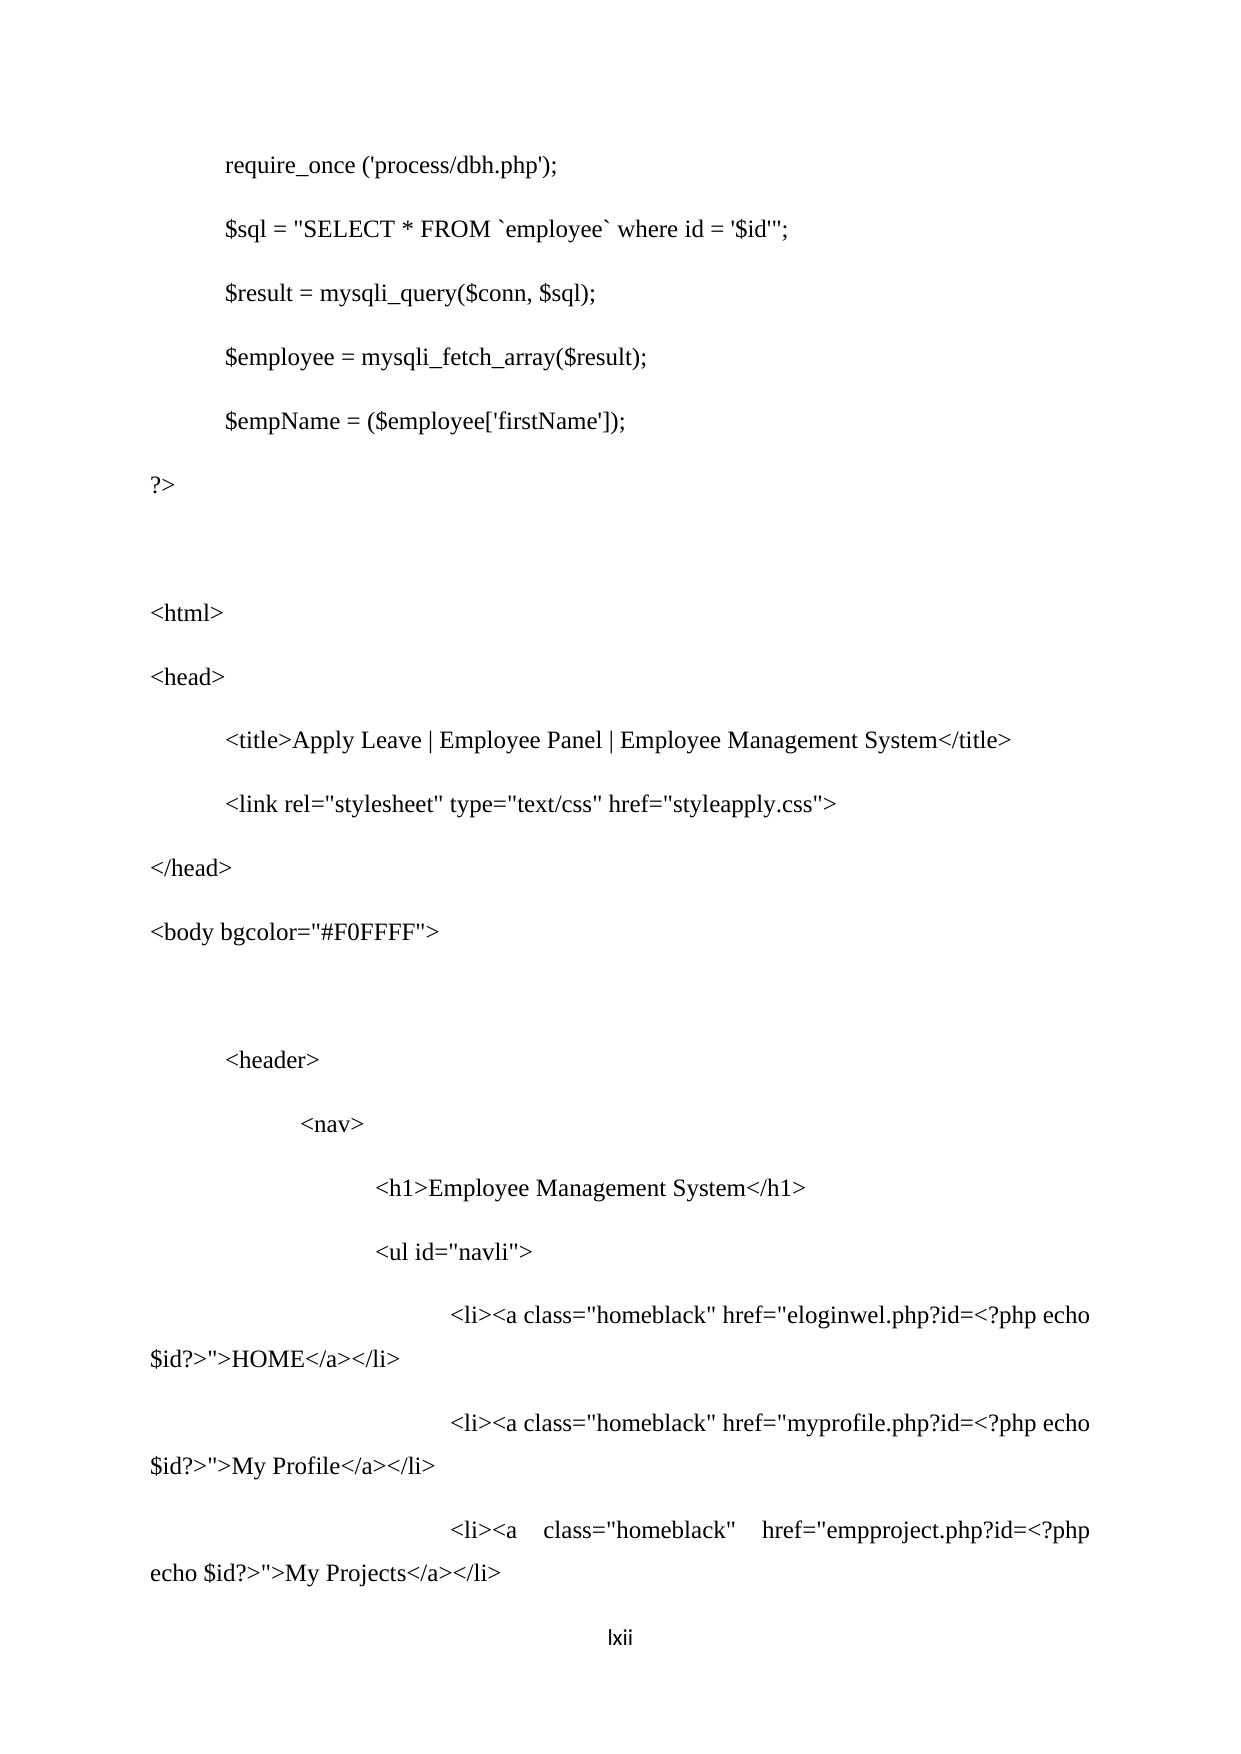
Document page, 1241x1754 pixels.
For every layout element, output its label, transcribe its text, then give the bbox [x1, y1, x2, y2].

text <body bgcolor="#F0FFFF"> [150, 917, 1090, 946]
text <header> [150, 1045, 1090, 1073]
text <li><a class="homeblack" href="empproject.php?id=<?php echo $id?>">My Projects</a></li> [150, 1515, 1090, 1587]
text <li><a class="homeblack" href="myprofile.php?id=<?php echo $id?>">My Profile</a></li> [150, 1408, 1090, 1479]
text $employee = mysqli_fetch_array($result); [150, 342, 1090, 371]
text <nav> [150, 1109, 1090, 1137]
text <title>Apply Leave | Employee Panel | Employee Management System</title> [150, 726, 1090, 754]
text <ul id="navli"> [150, 1237, 1090, 1265]
text $result = mysqli_query($conn, $sql); [150, 278, 1090, 307]
text <head> [150, 662, 1090, 690]
text </head> [150, 853, 1090, 882]
text require_once ('process/dbh.php'); [150, 150, 1090, 179]
text ?> [150, 470, 1090, 498]
text <html> [150, 598, 1090, 626]
text <li><a class="homeblack" href="eloginwel.php?id=<?php echo $id?>">HOME</a></li> [150, 1301, 1090, 1372]
text $empName = ($employee['firstName']); [150, 406, 1090, 434]
text <h1>Employee Management System</h1> [150, 1173, 1090, 1201]
text $sql = "SELECT * FROM `employee` where id = '$id'"; [150, 214, 1090, 243]
text <link rel="stylesheet" type="text/css" href="styleapply.css"> [150, 789, 1090, 818]
